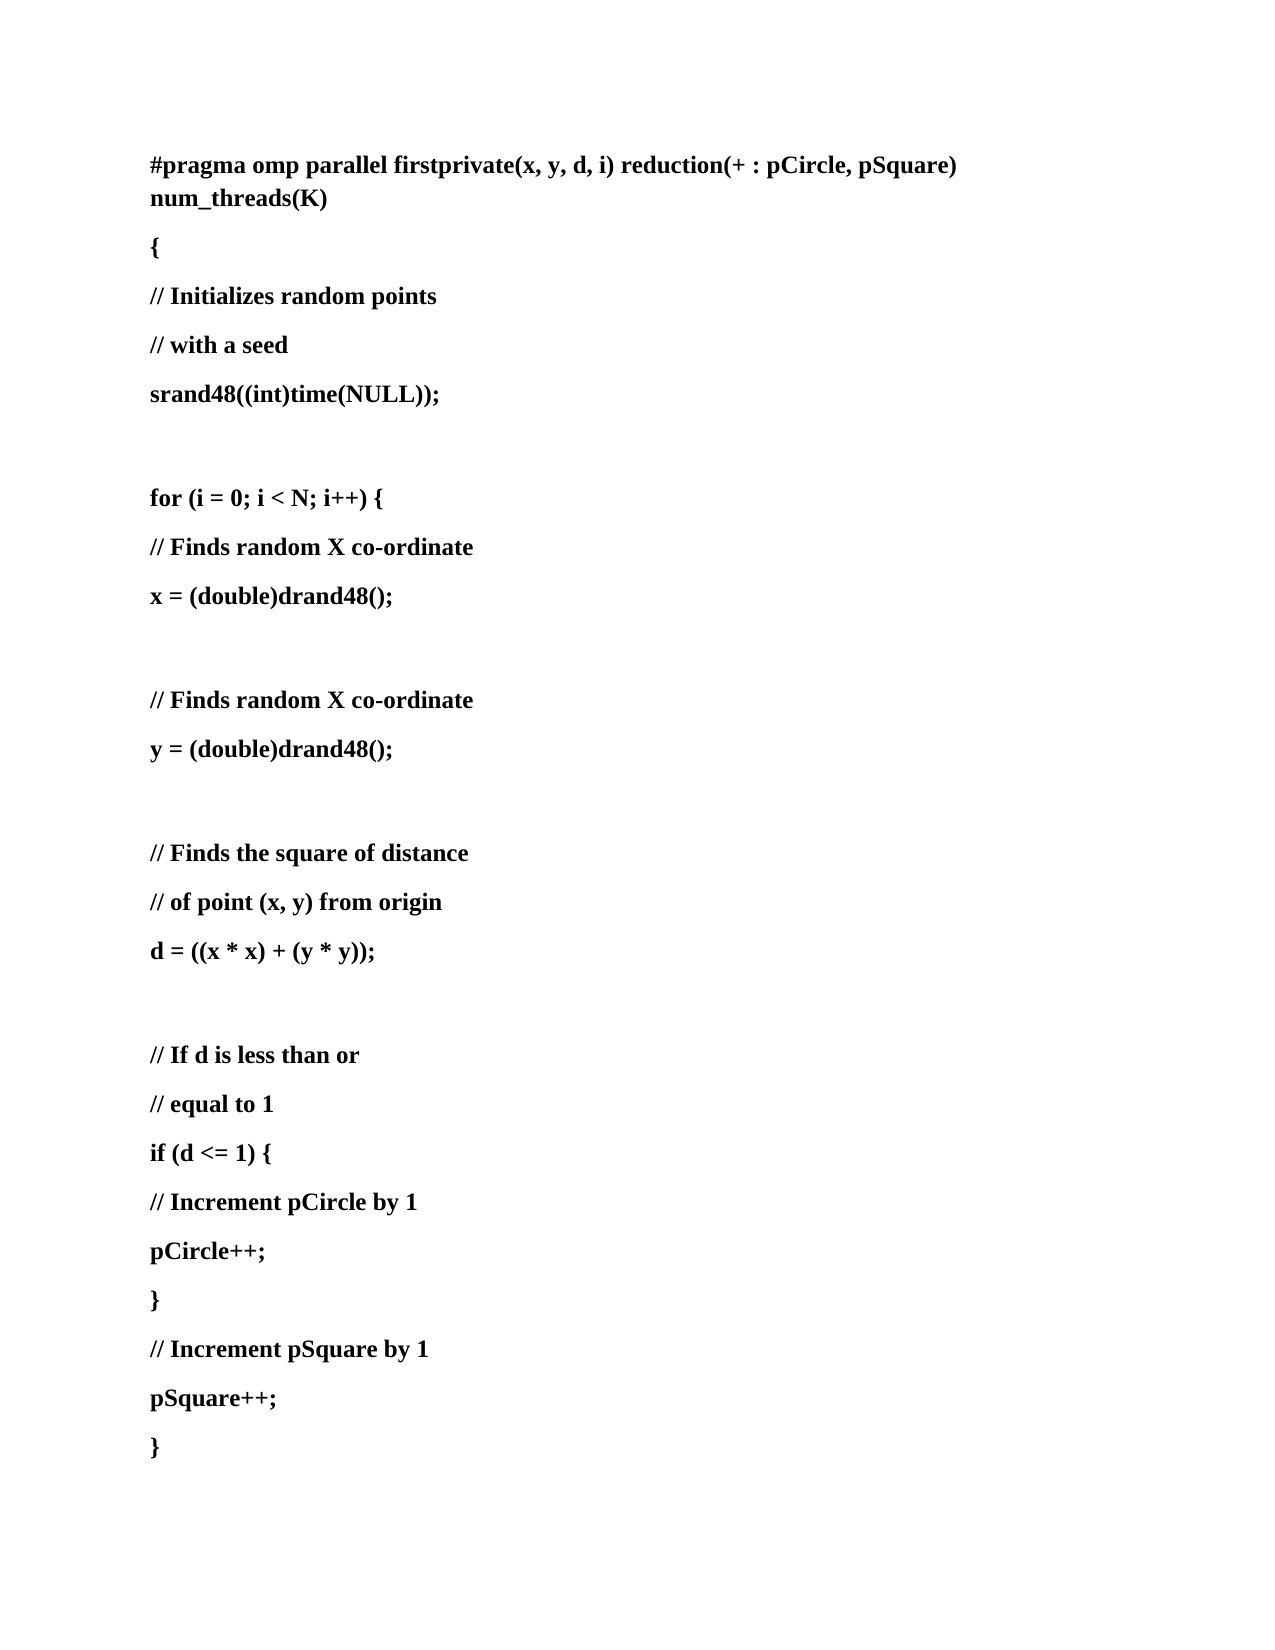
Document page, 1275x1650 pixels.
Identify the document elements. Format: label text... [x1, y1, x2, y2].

text } [150, 1285, 1125, 1314]
text for (i = 0; i < N; i++) { [150, 483, 1125, 512]
text pSquare++; [150, 1383, 1125, 1412]
text { [150, 232, 1125, 261]
text x = (double)drand48(); [150, 581, 1125, 610]
text // of point (x, y) from origin [150, 887, 1125, 916]
text pCircle++; [150, 1236, 1125, 1265]
text #pragma omp parallel firstprivate(x, y, d, i) reduction(+ : pCircle, pSquare) num_threads(K) [150, 150, 1125, 212]
text } [150, 1432, 1125, 1461]
text // Increment pSquare by 1 [150, 1334, 1125, 1363]
text // Finds random X co-ordinate [150, 532, 1125, 561]
text // If d is less than or [150, 1040, 1125, 1069]
text // equal to 1 [150, 1089, 1125, 1118]
text // Finds the square of distance [150, 838, 1125, 867]
text // with a seed [150, 330, 1125, 359]
text // Increment pCircle by 1 [150, 1187, 1125, 1216]
text // Finds random X co-ordinate [150, 685, 1125, 714]
text d = ((x * x) + (y * y)); [150, 936, 1125, 965]
text // Initializes random points [150, 281, 1125, 310]
text if (d <= 1) { [150, 1138, 1125, 1167]
text srand48((int)time(NULL)); [150, 379, 1125, 408]
text y = (double)drand48(); [150, 734, 1125, 763]
